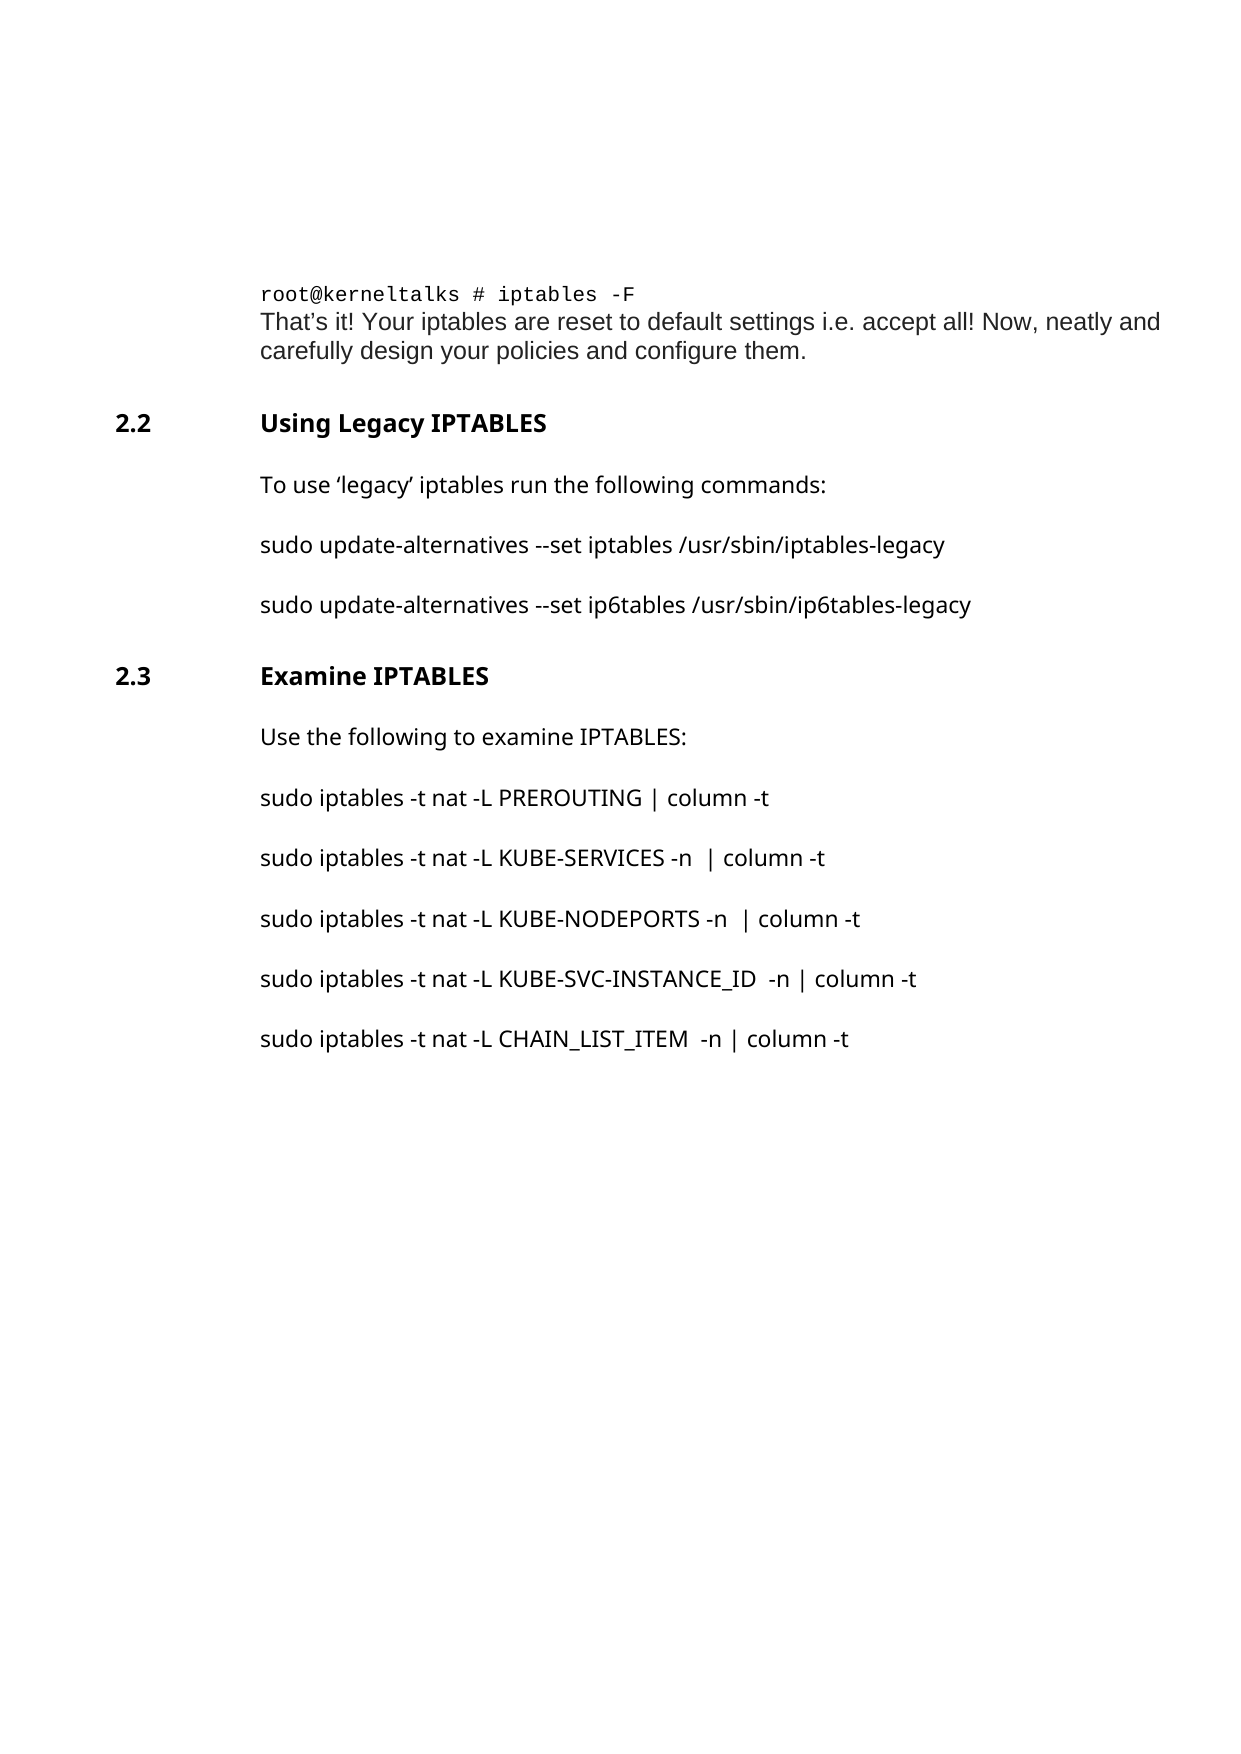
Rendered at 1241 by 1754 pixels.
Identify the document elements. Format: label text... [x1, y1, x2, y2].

text That’s it! Your iptables are reset to default settings i.e. accept all! Now, neatly and carefully design your policies and configure them. [260, 307, 1163, 365]
table_header root@kerneltalks # iptables -F [260, 284, 1240, 307]
subtitle Using Legacy IPTABLES [115, 405, 1163, 439]
text sudo iptables -t nat -L KUBE-SVC-INSTANCE_ID -n | column -t [260, 963, 1163, 994]
text Use the following to examine IPTABLES: [260, 721, 1163, 753]
text sudo update-alternatives --set ip6tables /usr/sbin/ip6tables-legacy [260, 589, 1163, 621]
text sudo iptables -t nat -L KUBE-SERVICES -n | column -t [260, 842, 1163, 873]
text sudo iptables -t nat -L KUBE-NODEPORTS -n | column -t [260, 903, 1163, 934]
text sudo update-alternatives --set iptables /usr/sbin/iptables-legacy [260, 529, 1163, 560]
text sudo iptables -t nat -L CHAIN_LIST_ITEM -n | column -t [260, 1023, 1163, 1055]
text sudo iptables -t nat -L PREROUTING | column -t [260, 782, 1163, 813]
text To use ‘legacy’ iptables run the following commands: [260, 468, 1163, 500]
subtitle Examine IPTABLES [115, 658, 1163, 692]
